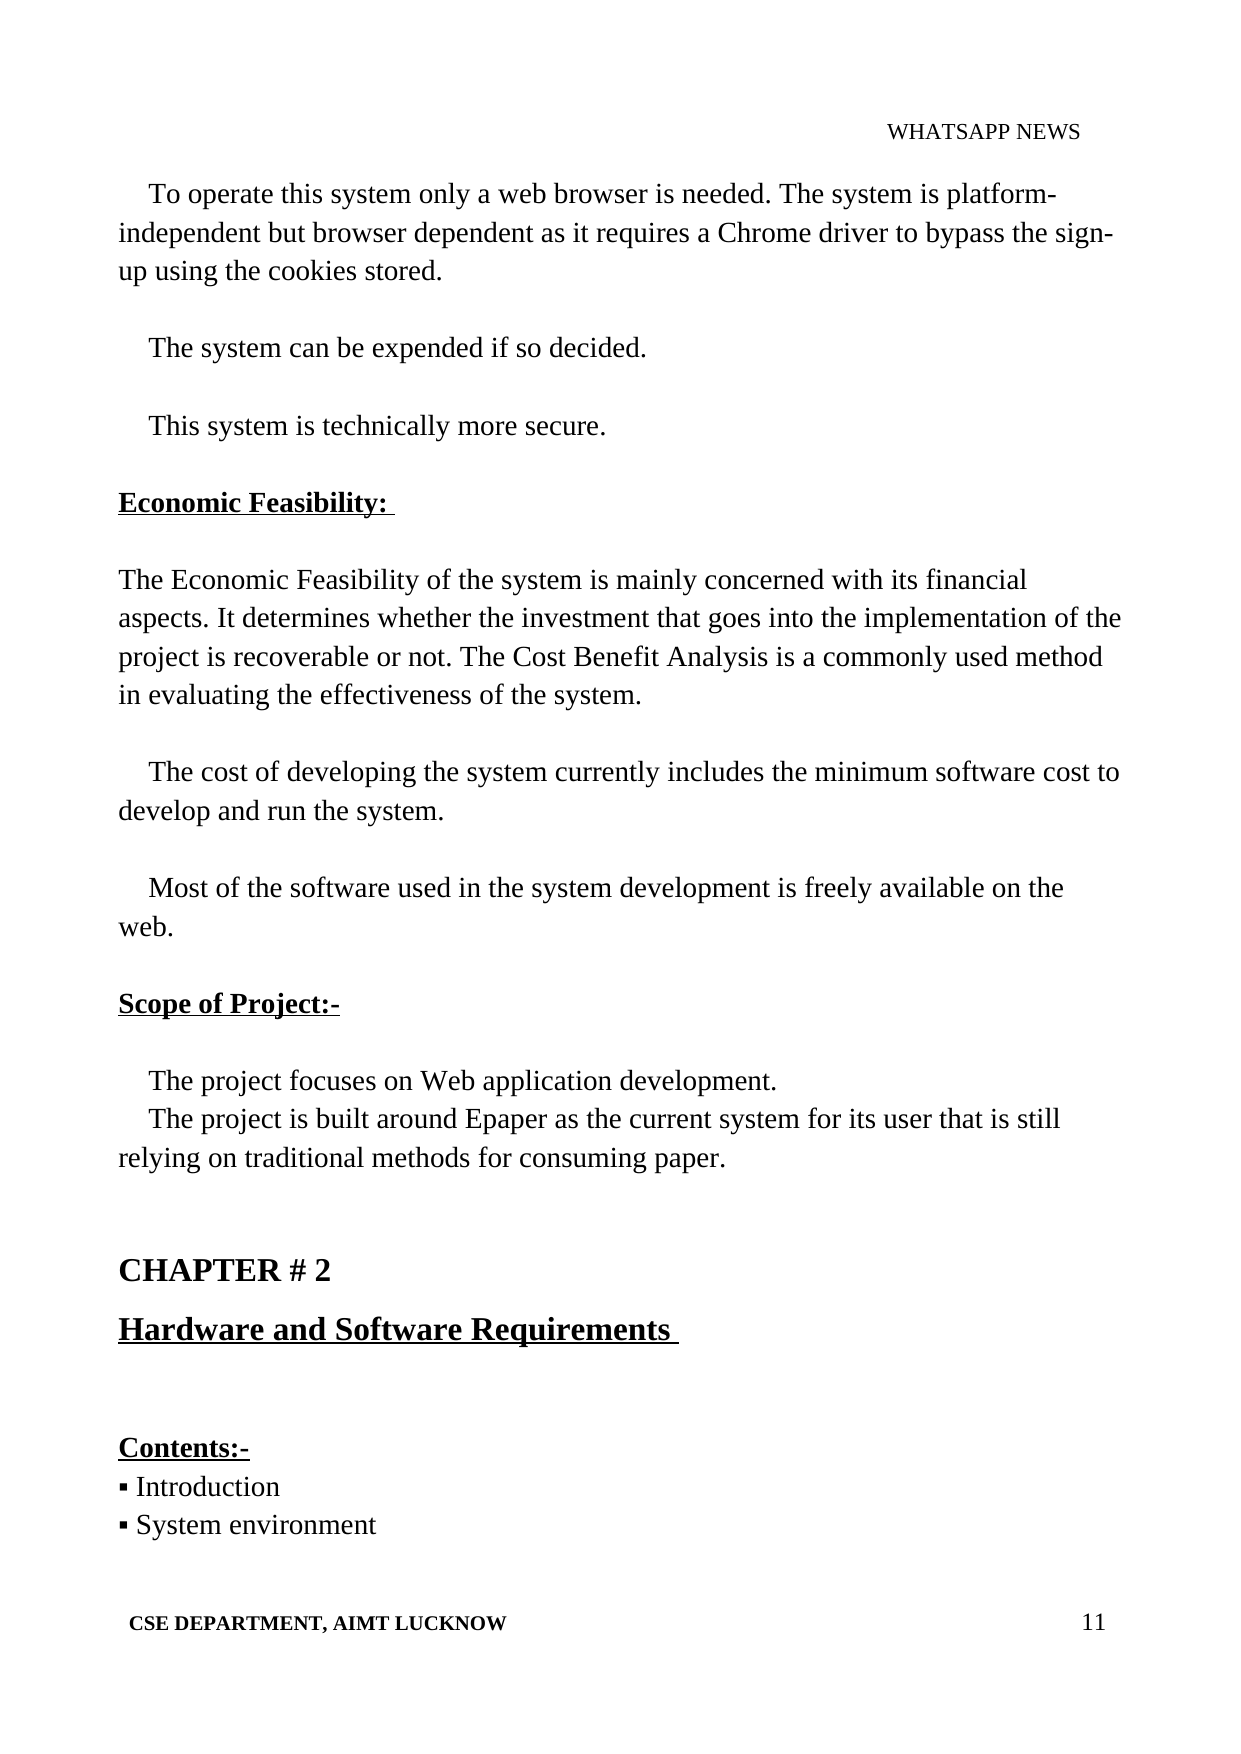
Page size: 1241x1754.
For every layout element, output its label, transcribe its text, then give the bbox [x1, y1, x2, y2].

text  Most of the software used in the system development is freely available on the web. [118, 870, 1122, 942]
text The Economic Feasibility of the system is mainly concerned with its financial aspects. It determines whether the investment that goes into the implementation of the project is recoverable or not. The Cost Benefit Analysis is a commonly used method in evaluating the effectiveness of the system. [118, 562, 1122, 711]
text  The cost of developing the system currently includes the minimum software cost to develop and run the system. [118, 754, 1122, 827]
text Contents:- [118, 1430, 1122, 1464]
text CHAPTER # 2 [118, 1250, 1122, 1289]
text ▪ Introduction [118, 1469, 1122, 1502]
text ▪ System environment [118, 1507, 1122, 1541]
text  This system is technically more secure. [118, 408, 1122, 441]
text Hardware and Software Requirements [118, 1309, 1122, 1347]
text  The system can be expended if so decided. [118, 331, 1122, 364]
text  The project focuses on Web application development. [118, 1063, 1122, 1096]
text  To operate this system only a web browser is needed. The system is platform-independent but browser dependent as it requires a Chrome driver to bypass the sign-up using the cookies stored. [118, 176, 1122, 287]
text Scope of Project:- [118, 986, 1122, 1019]
text Economic Feasibility: [118, 485, 1122, 518]
text  The project is built around Epaper as the current system for its user that is still relying on traditional methods for consuming paper. [118, 1101, 1122, 1173]
